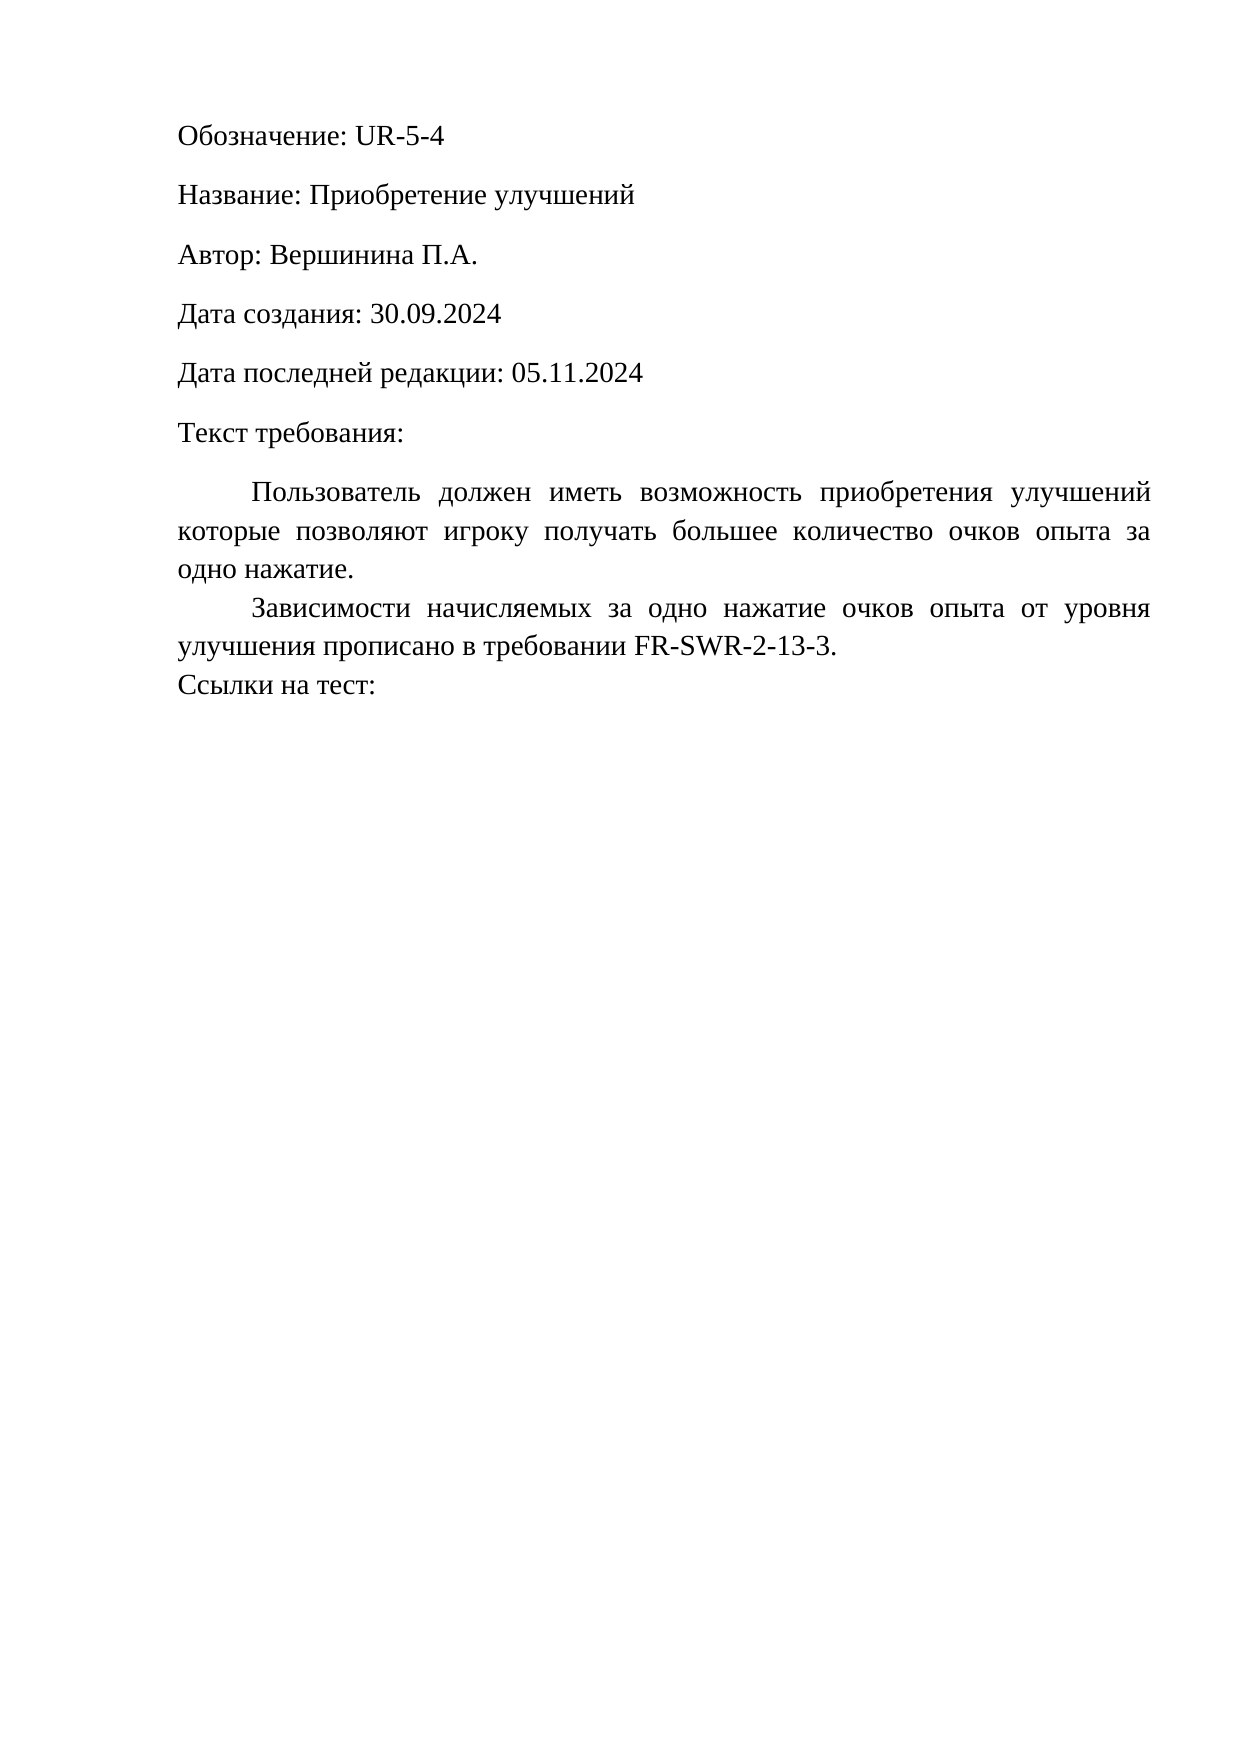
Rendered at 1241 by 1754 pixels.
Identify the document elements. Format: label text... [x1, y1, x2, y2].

text Зависимости начисляемых за одно нажатие очков опыта от уровня улучшения прописано в требовании FR-SWR-2-13-3. [177, 590, 1152, 662]
text Автор: Вершинина П.А. [177, 237, 1152, 270]
text Текст требования: [177, 415, 1152, 448]
text Пользователь должен иметь возможность приобретения улучшений которые позволяют игроку получать большее количество очков опыта за одно нажатие. [177, 474, 1152, 585]
text Дата создания: 30.09.2024 [177, 296, 1152, 330]
text Обозначение: UR-5-4 [177, 118, 1152, 152]
text Название: Приобретение улучшений [177, 177, 1152, 211]
text Ссылки на тест: [177, 667, 1152, 701]
text Дата последней редакции: 05.11.2024 [177, 356, 1152, 389]
